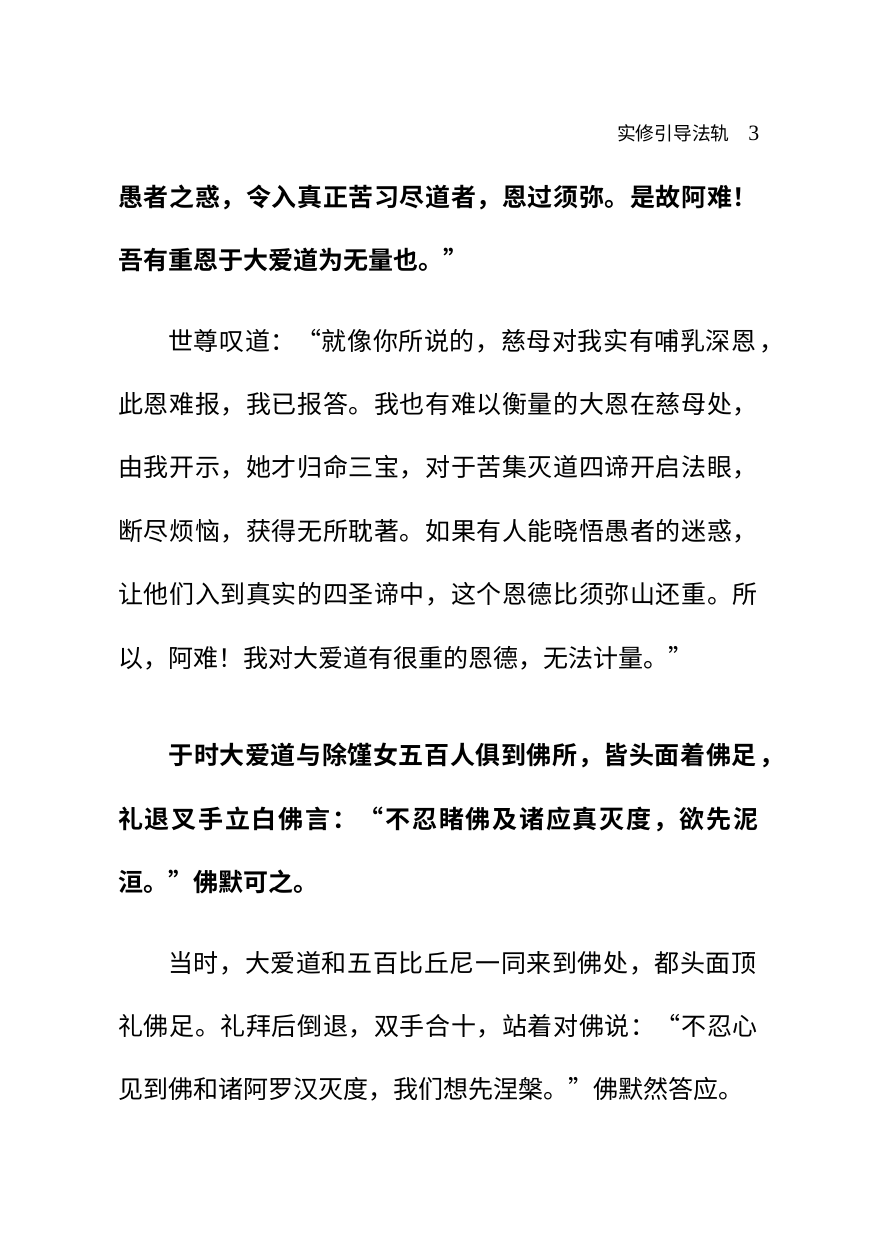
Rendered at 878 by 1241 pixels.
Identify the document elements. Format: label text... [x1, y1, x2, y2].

text 于时大爱道与除馑女五百人俱到佛所，皆头面着佛足，礼退叉手立白佛言：“不忍睹佛及诸应真灭度，欲先泥洹。”佛默可之。 [118, 736, 759, 899]
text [118, 177, 759, 277]
text 当时，大爱道和五百比丘尼一同来到佛处，都头面顶礼佛足。礼拜后倒退，双手合十，站着对佛说：“不忍心见到佛和诸阿罗汉灭度，我们想先涅槃。”佛默然答应。 [118, 943, 759, 1106]
text 世尊叹道：“就像你所说的，慈母对我实有哺乳深恩，此恩难报，我已报答。我也有难以衡量的大恩在慈母处，由我开示，她才归命三宝，对于苦集灭道四谛开启法眼，断尽烦恼，获得无所耽著。如果有人能晓悟愚者的迷惑，让他们入到真实的四圣谛中，这个恩德比须弥山还重。所以，阿难！我对大爱道有很重的恩德，无法计量。” [118, 321, 759, 674]
